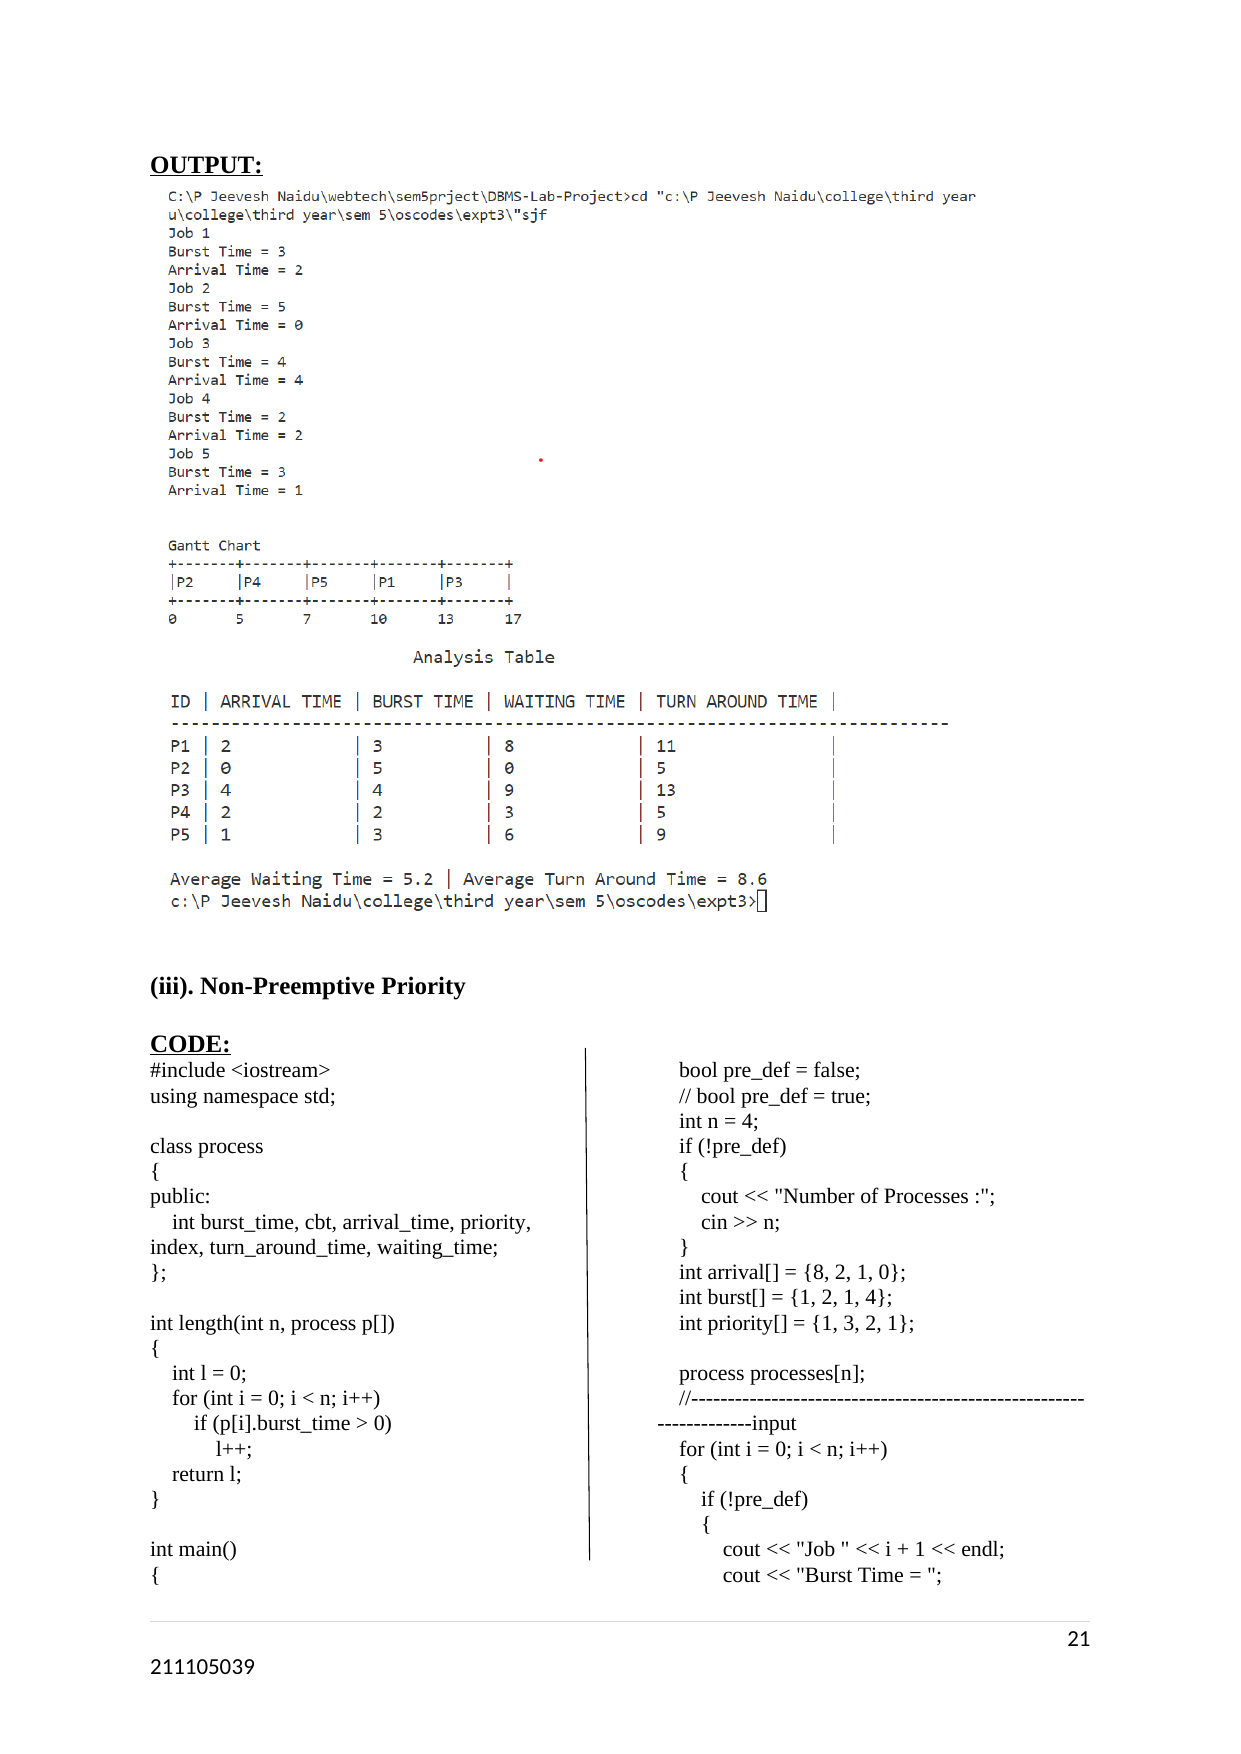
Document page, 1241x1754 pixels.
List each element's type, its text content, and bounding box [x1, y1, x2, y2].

text int priority[] = {1, 3, 2, 1}; [657, 1309, 1090, 1335]
text for (int i = 0; i < n; i++) [657, 1436, 1090, 1461]
text //-------------------------------------------------------------------input [657, 1385, 1090, 1436]
text cout << "Burst Time = "; [657, 1562, 1090, 1587]
text cout << "Job " << i + 1 << endl; [657, 1536, 1090, 1562]
text (iii). Non-Preemptive Priority [150, 971, 1090, 1000]
text int l = 0; [150, 1360, 583, 1385]
text bool pre_def = false; [657, 1057, 1090, 1083]
text if (!pre_def) [657, 1133, 1090, 1158]
text } [150, 1486, 583, 1511]
text CODE: [150, 1029, 1090, 1057]
text class process [150, 1133, 583, 1158]
picture [150, 178, 1007, 914]
text } [657, 1234, 1090, 1259]
text { [150, 1335, 583, 1360]
text cout << "Number of Processes :"; [657, 1183, 1090, 1209]
text using namespace std; [150, 1083, 583, 1108]
text for (int i = 0; i < n; i++) [150, 1385, 583, 1410]
text cin >> n; [657, 1209, 1090, 1234]
text { [657, 1158, 1090, 1183]
text int burst_time, cbt, arrival_time, priority, index, turn_around_time, waiting_time; [150, 1209, 583, 1259]
text { [150, 1158, 583, 1183]
text int length(int n, process p[]) [150, 1309, 583, 1335]
text process processes[n]; [657, 1360, 1090, 1385]
text int n = 4; [657, 1108, 1090, 1133]
text public: [150, 1183, 583, 1209]
text if (p[i].burst_time > 0) [150, 1410, 583, 1436]
text { [657, 1511, 1090, 1536]
text }; [150, 1259, 583, 1284]
text #include <iostream> [150, 1057, 583, 1083]
text if (!pre_def) [657, 1486, 1090, 1511]
text int main() [150, 1536, 583, 1562]
text { [657, 1461, 1090, 1486]
text int burst[] = {1, 2, 1, 4}; [657, 1284, 1090, 1309]
text return l; [150, 1461, 583, 1486]
text // bool pre_def = true; [657, 1083, 1090, 1108]
text l++; [150, 1436, 583, 1461]
text int arrival[] = {8, 2, 1, 0}; [657, 1259, 1090, 1284]
text { [150, 1562, 583, 1587]
text OUTPUT: [150, 150, 1090, 179]
